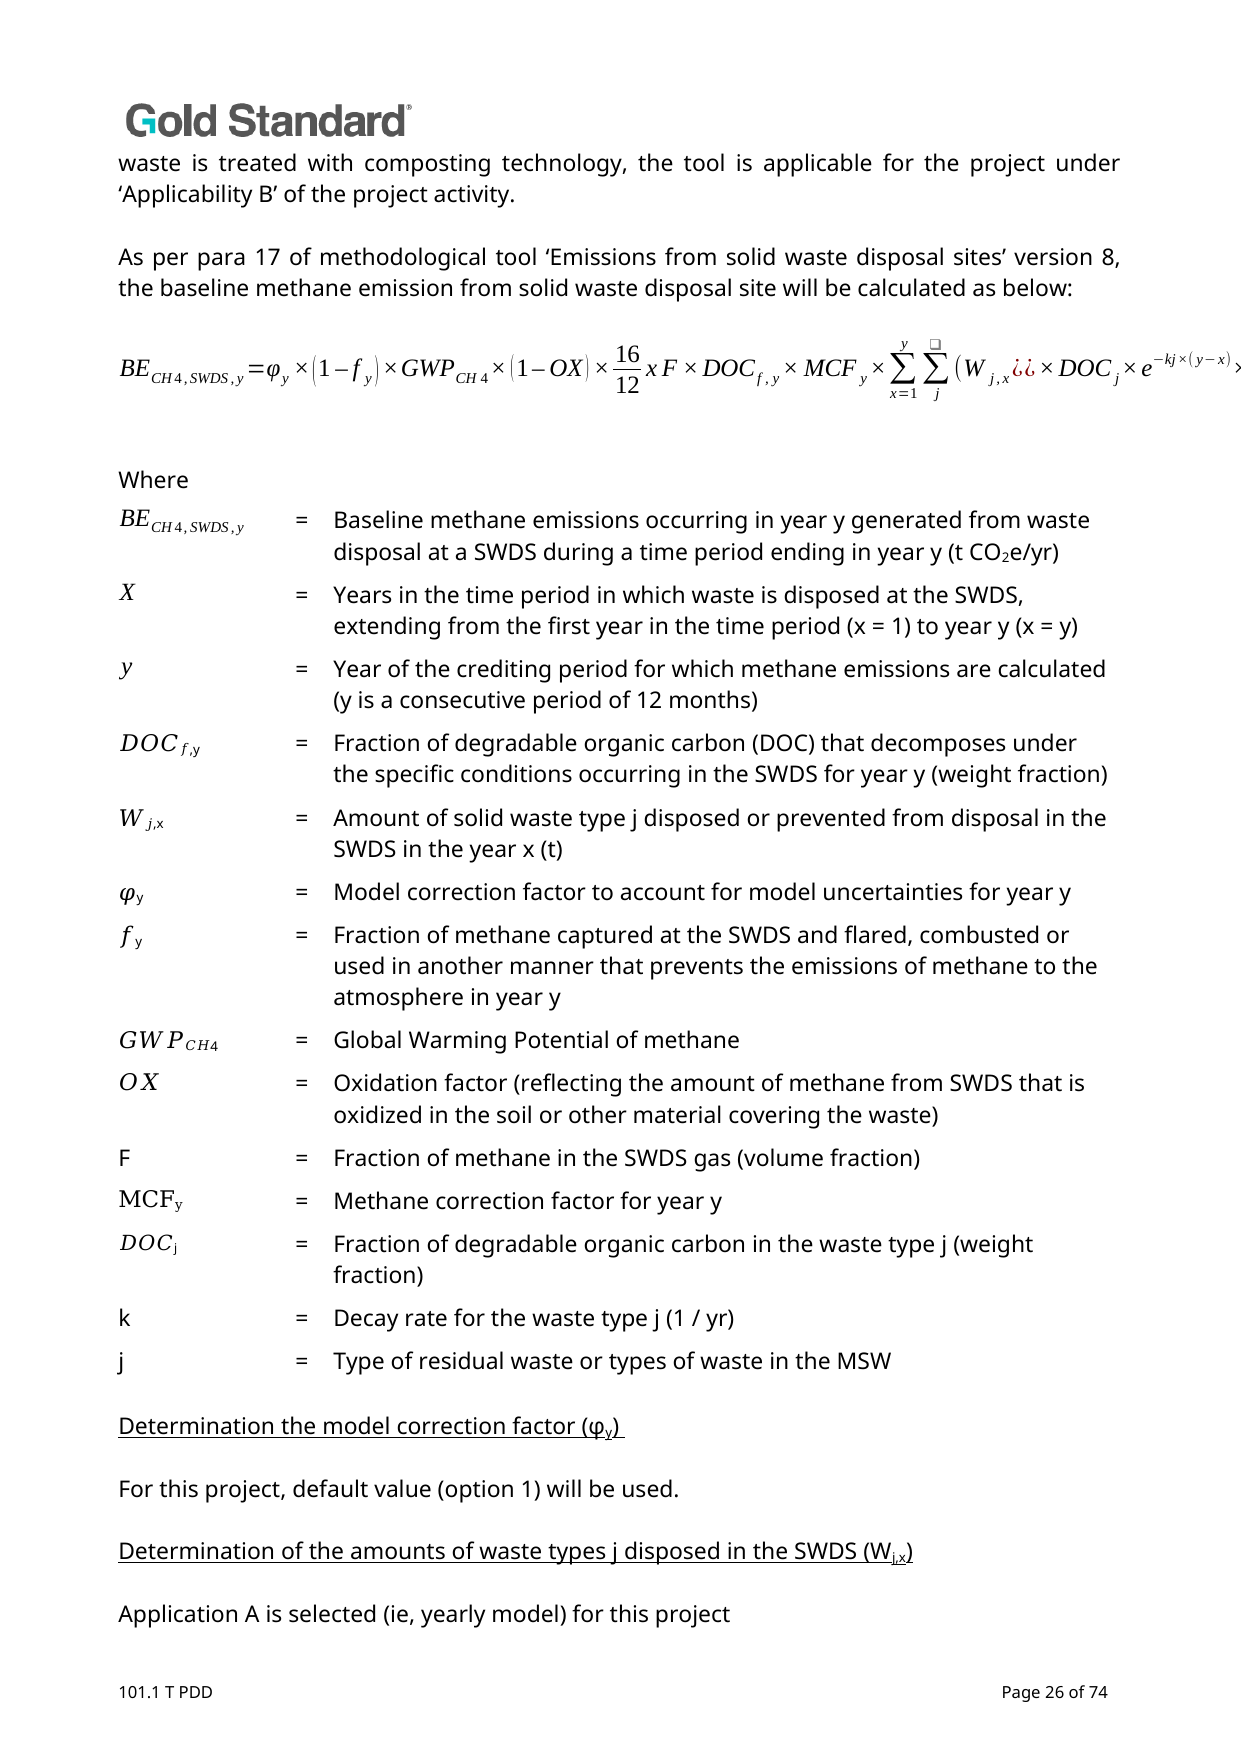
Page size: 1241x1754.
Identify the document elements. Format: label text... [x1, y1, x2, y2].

text For this project, default value (option 1) will be used. [118, 1473, 1122, 1504]
table_cell k [107, 1293, 284, 1336]
table_cell [107, 644, 284, 718]
picture [118, 88, 419, 147]
text Determination the model correction factor (φy) [118, 1410, 1122, 1442]
table_cell Methane correction factor for year y [322, 1176, 1121, 1219]
text Application A is selected (ie, yearly model) for this project [118, 1598, 1122, 1629]
table_cell MCFy [107, 1176, 284, 1219]
table_cell = [284, 1133, 322, 1176]
table_cell 𝜑y [107, 867, 284, 910]
table_cell = [284, 1015, 322, 1058]
table_cell Fraction of degradable organic carbon in the waste type j (weight fraction) [322, 1219, 1121, 1293]
table_cell = [284, 570, 322, 644]
table_cell 𝐺𝑊𝑃𝐶𝐻4 [107, 1015, 284, 1058]
table_cell = [284, 1336, 322, 1379]
text Where [118, 464, 1122, 496]
table_cell Type of residual waste or types of waste in the MSW [322, 1336, 1121, 1379]
table_cell 𝐷𝑂𝐶j [107, 1219, 284, 1293]
text Determination of the amounts of waste types j disposed in the SWDS (Wj,x) [118, 1535, 1122, 1567]
table_cell F [107, 1133, 284, 1176]
table_cell [107, 570, 284, 644]
table_cell 𝑊𝑗,x [107, 793, 284, 867]
table_header Baseline methane emissions occurring in year y generated from waste disposal at a SWDS during a time period ending in year y (t CO2e/yr) [322, 496, 1121, 570]
table_cell Model correction factor to account for model uncertainties for year y [322, 867, 1121, 910]
text As per para 17 of methodological tool ‘Emissions from solid waste disposal sites’ version 8, the baseline methane emission from solid waste disposal site will be calculated as below: [118, 241, 1122, 303]
table_cell Years in the time period in which waste is disposed at the SWDS, extending from the first year in the time period (x = 1) to year y (x = y) [322, 570, 1121, 644]
table_cell Year of the crediting period for which methane emissions are calculated (y is a consecutive period of 12 months) [322, 644, 1121, 718]
table_cell = [284, 1059, 322, 1133]
table_header = [284, 496, 322, 570]
table_cell = [284, 1219, 322, 1293]
table_cell Oxidation factor (reflecting the amount of methane from SWDS that is oxidized in the soil or other material covering the waste) [322, 1059, 1121, 1133]
table_cell = [284, 644, 322, 718]
table_cell Amount of solid waste type j disposed or prevented from disposal in the SWDS in the year x (t) [322, 793, 1121, 867]
table_cell j [107, 1336, 284, 1379]
table_cell = [284, 793, 322, 867]
table_cell = [284, 1176, 322, 1219]
table_cell = [284, 1293, 322, 1336]
table_cell 𝑓y [107, 910, 284, 1015]
table_cell 𝐷𝑂𝐶𝑓,y [107, 718, 284, 793]
table_cell = [284, 718, 322, 793]
table_cell Fraction of methane in the SWDS gas (volume fraction) [322, 1133, 1121, 1176]
table_cell Fraction of degradable organic carbon (DOC) that decomposes under the specific conditions occurring in the SWDS for year y (weight fraction) [322, 718, 1121, 793]
table_cell Decay rate for the waste type j (1 / yr) [322, 1293, 1121, 1336]
table_cell = [284, 910, 322, 1015]
table_cell Fraction of methane captured at the SWDS and flared, combusted or used in another manner that prevents the emissions of methane to the atmosphere in year y [322, 910, 1121, 1015]
table_cell 𝑂𝑋 [107, 1059, 284, 1133]
table_cell = [284, 867, 322, 910]
table_header [107, 496, 284, 570]
table_cell Global Warming Potential of methane [322, 1015, 1121, 1058]
